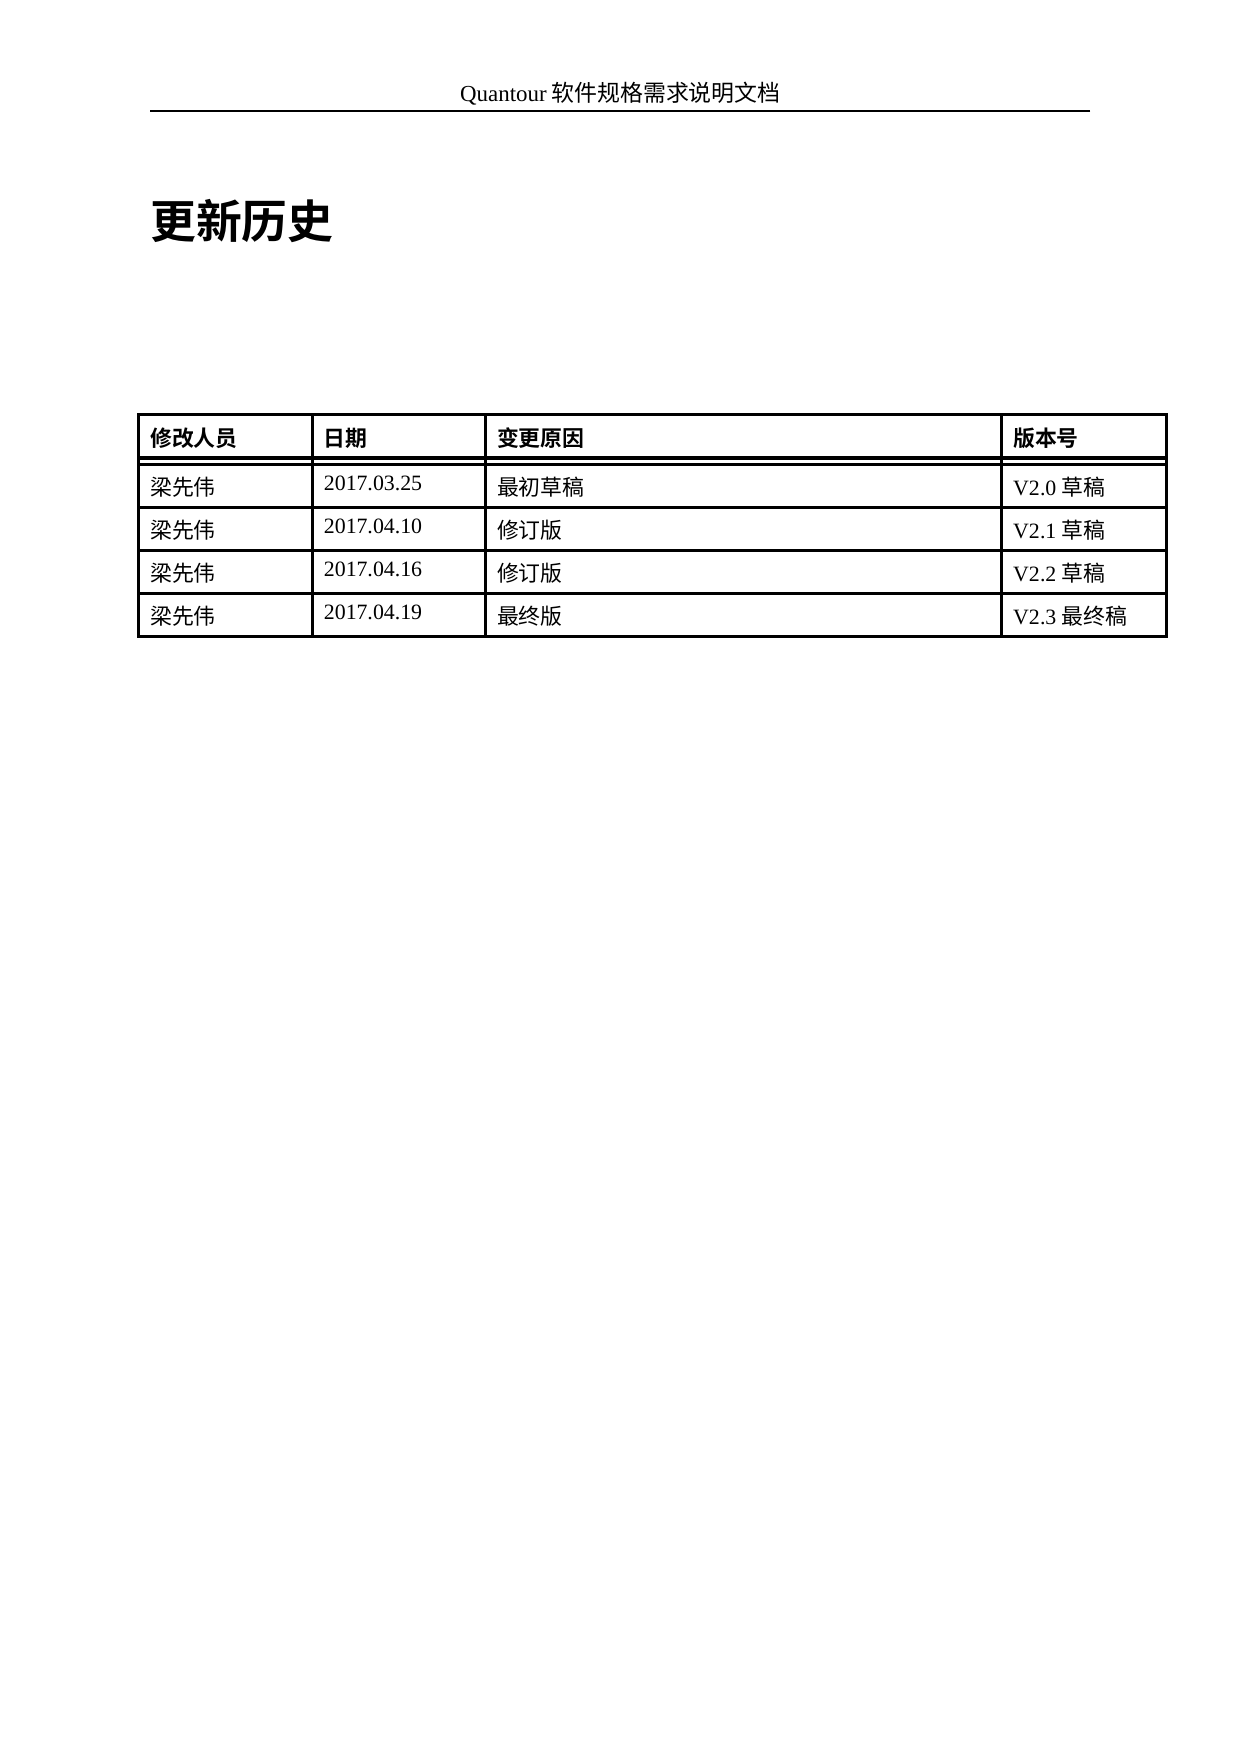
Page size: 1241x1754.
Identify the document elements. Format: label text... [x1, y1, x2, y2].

table_cell V2.2 草稿 [1003, 552, 1165, 592]
table_cell 修订版 [487, 552, 1000, 592]
table_cell 梁先伟 [140, 552, 311, 592]
table_cell 2017.04.19 [314, 595, 484, 635]
table_cell V2.0 草稿 [1003, 466, 1165, 506]
table_header 日期 [314, 416, 484, 456]
table_header 版本号 [1003, 416, 1165, 456]
table_header 修改人员 [140, 416, 311, 456]
table_cell 梁先伟 [140, 509, 311, 549]
table_cell V2.1 草稿 [1003, 509, 1165, 549]
subtitle 更新历史 [150, 185, 1090, 252]
table_cell 最终版 [487, 595, 1000, 635]
table_cell 2017.03.25 [314, 466, 484, 506]
table_cell 梁先伟 [140, 595, 311, 635]
table_header 变更原因 [487, 416, 1000, 456]
table_cell V2.3 最终稿 [1003, 595, 1165, 635]
table_cell 最初草稿 [487, 466, 1000, 506]
table_cell 2017.04.10 [314, 509, 484, 549]
table_cell 梁先伟 [140, 466, 311, 506]
table_cell 修订版 [487, 509, 1000, 549]
table_cell 2017.04.16 [314, 552, 484, 592]
